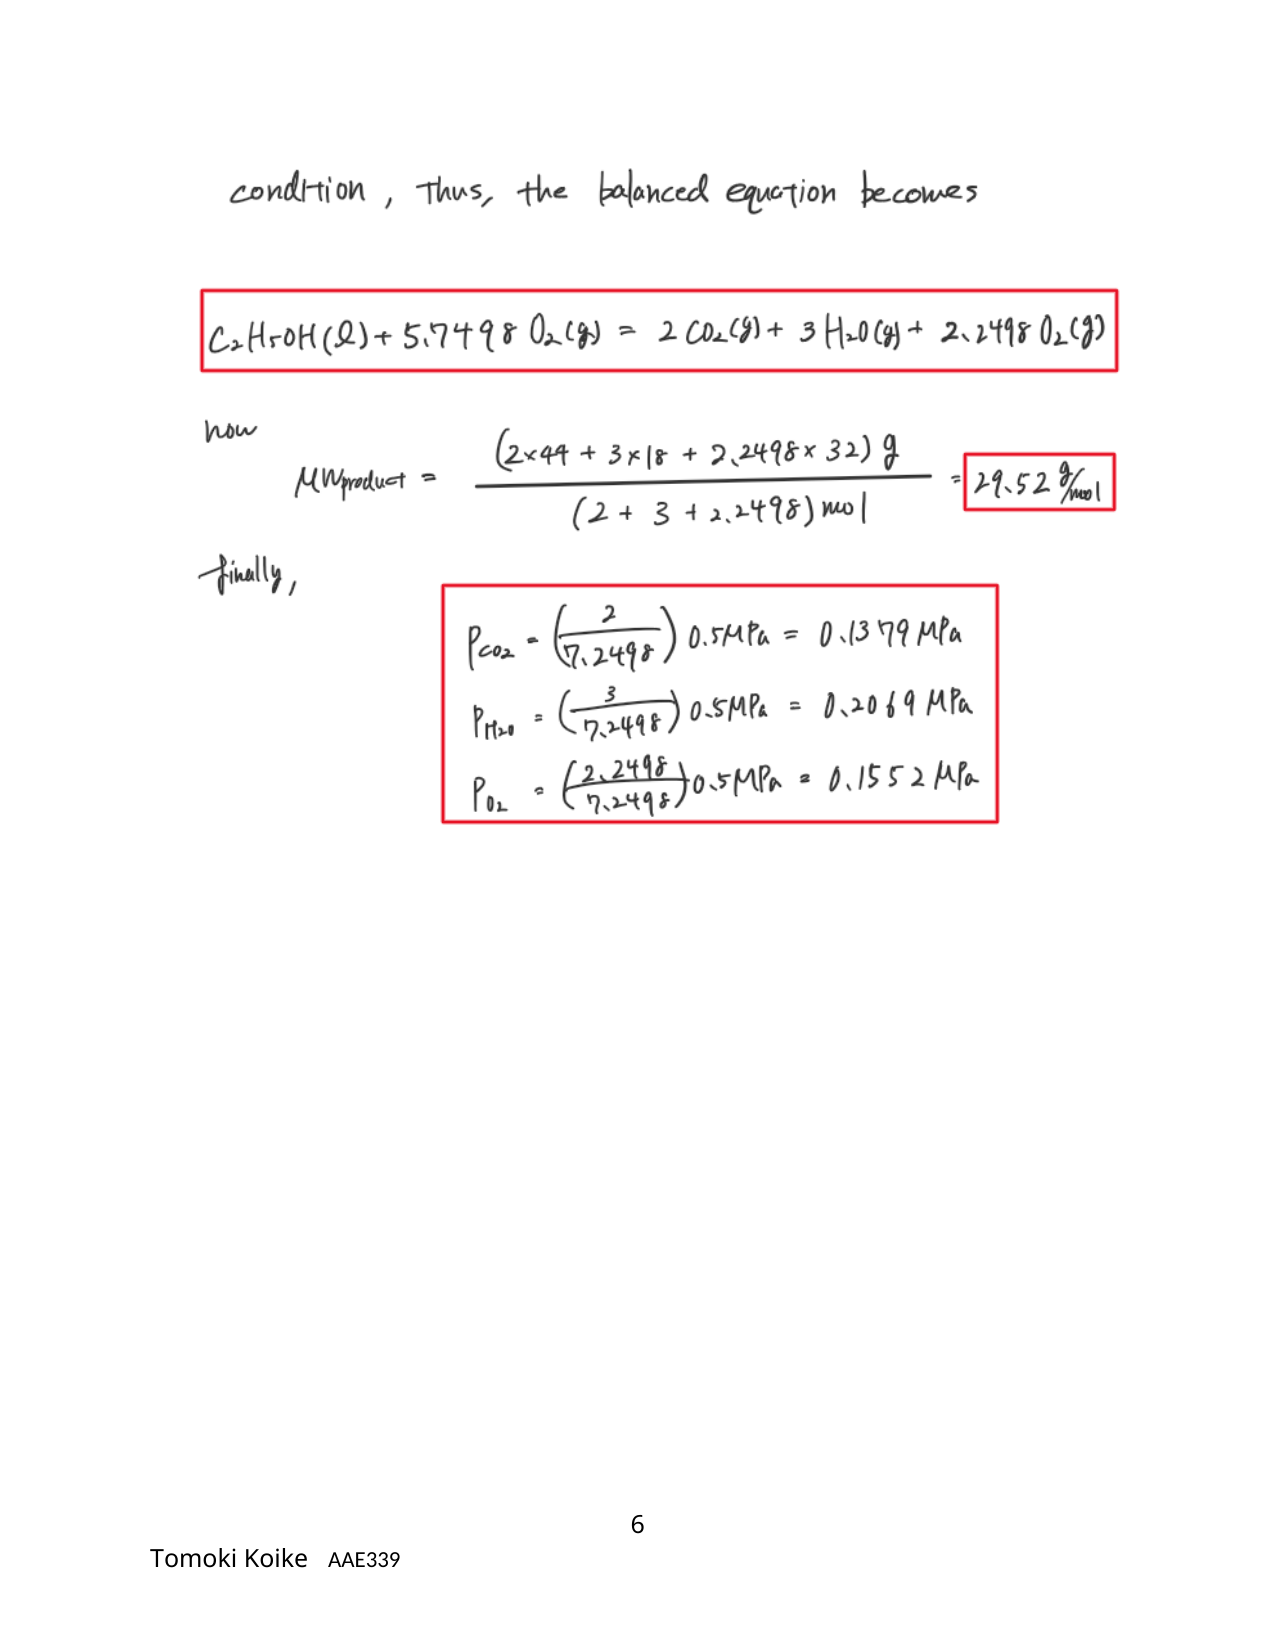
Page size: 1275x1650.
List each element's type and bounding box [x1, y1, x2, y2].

picture [150, 394, 1125, 853]
picture [150, 150, 1125, 376]
